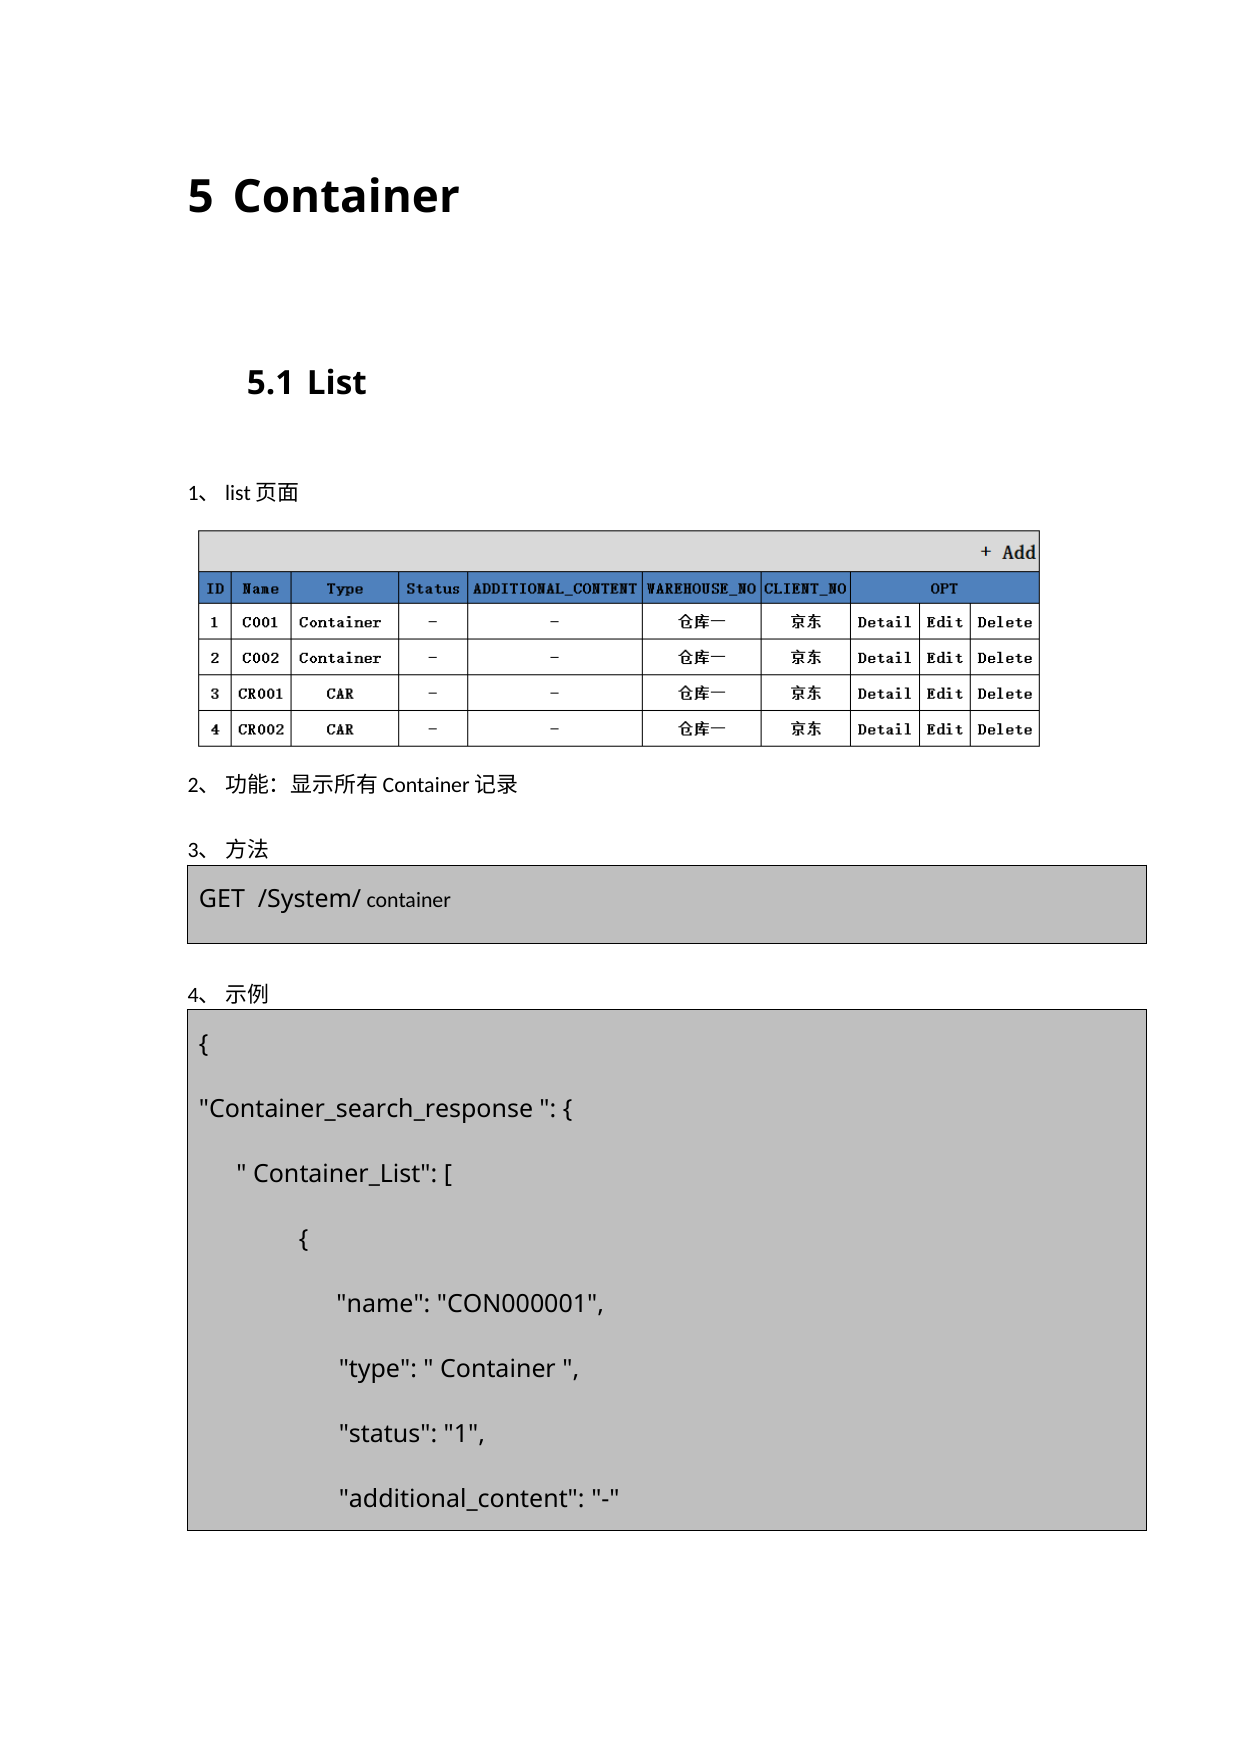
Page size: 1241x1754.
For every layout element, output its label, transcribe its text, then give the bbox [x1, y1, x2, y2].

list list页面 [187, 474, 1053, 507]
list 功能：显示所有Container记录 [187, 767, 1053, 799]
subtitle Container [187, 162, 1053, 227]
list 方法 [187, 832, 1053, 864]
picture [187, 515, 1051, 759]
subtitle List [247, 349, 1053, 414]
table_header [188, 1010, 1146, 1530]
list 示例 [187, 977, 1053, 1009]
table_header GET /System/ container [188, 866, 1146, 943]
